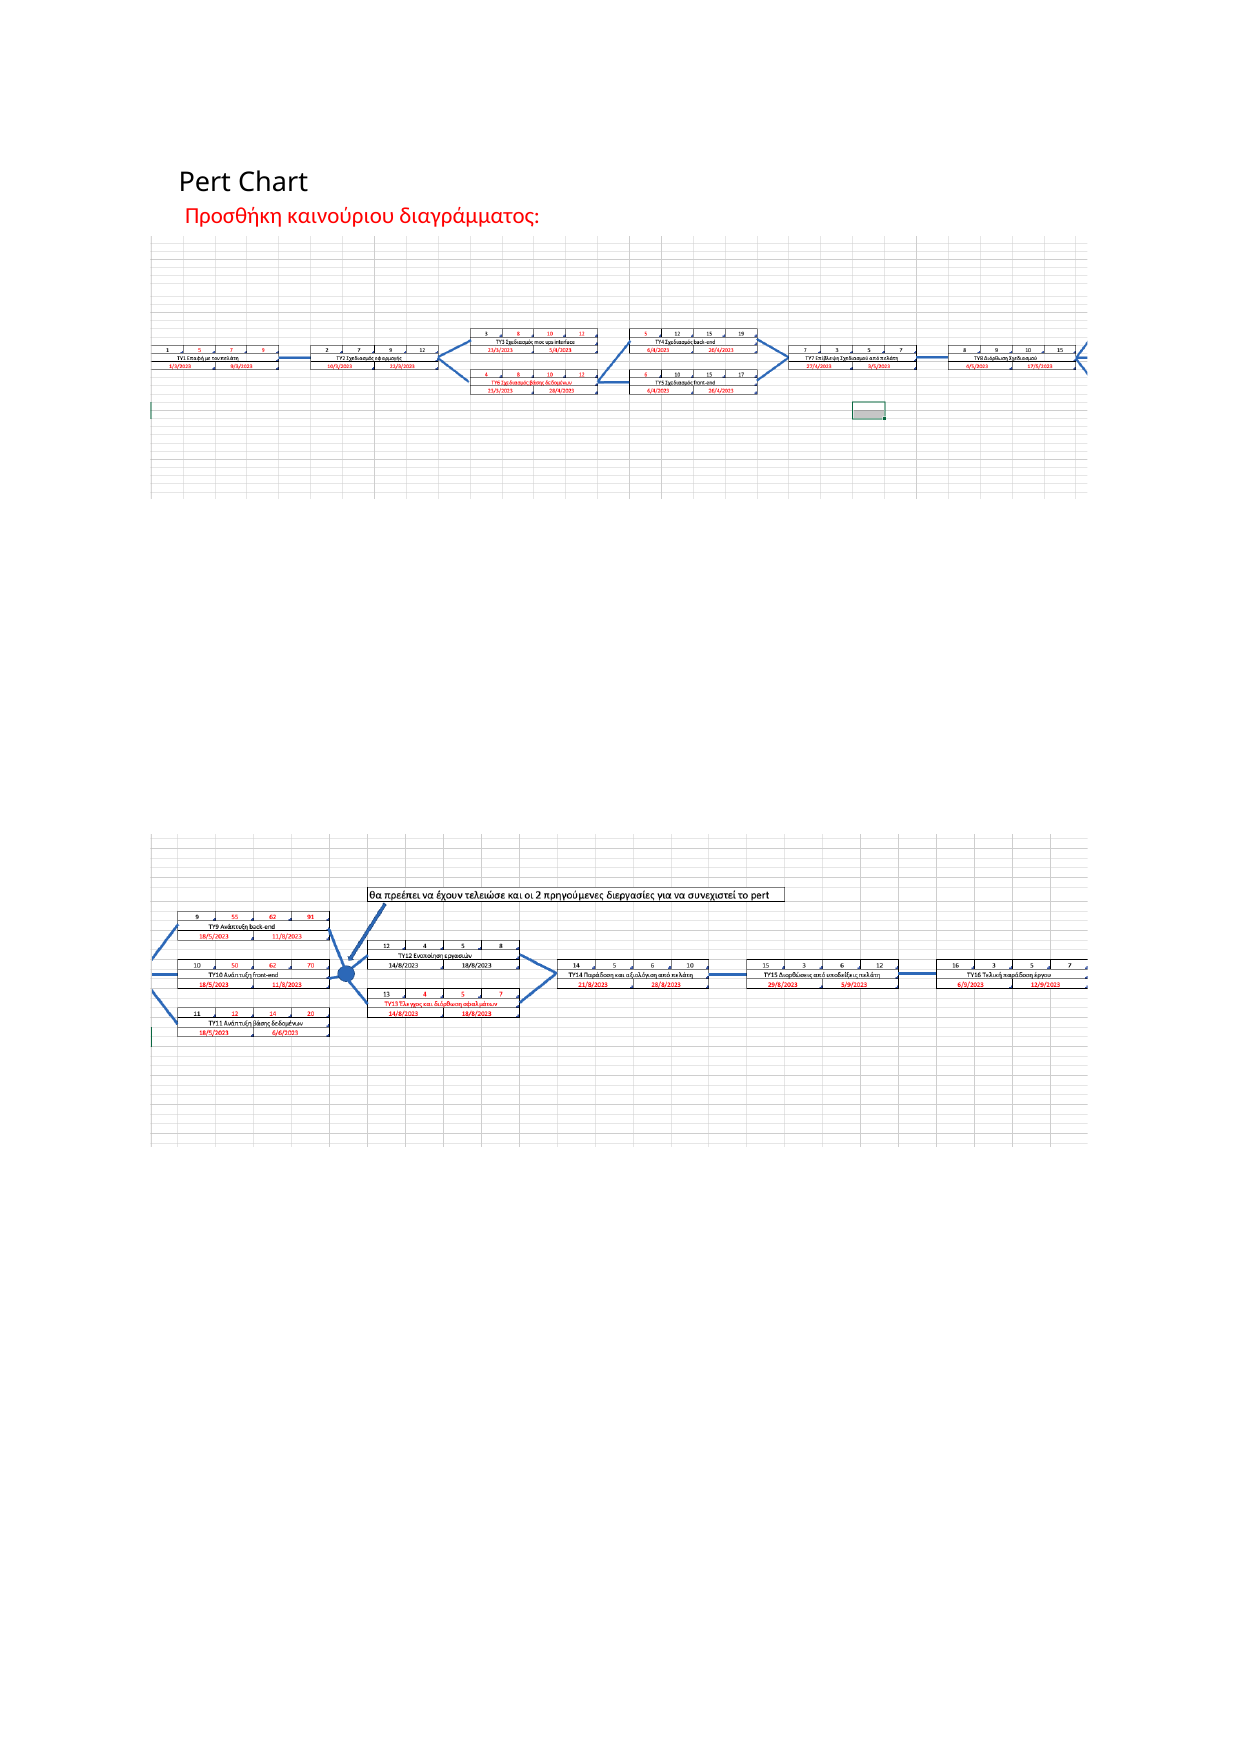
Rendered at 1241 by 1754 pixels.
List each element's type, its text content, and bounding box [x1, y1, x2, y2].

picture [150, 236, 1087, 499]
text Προσθήκη καινούριου διαγράμματος: [185, 202, 1159, 230]
picture [150, 834, 1087, 1147]
subtitle Pert Chart [178, 162, 1159, 199]
